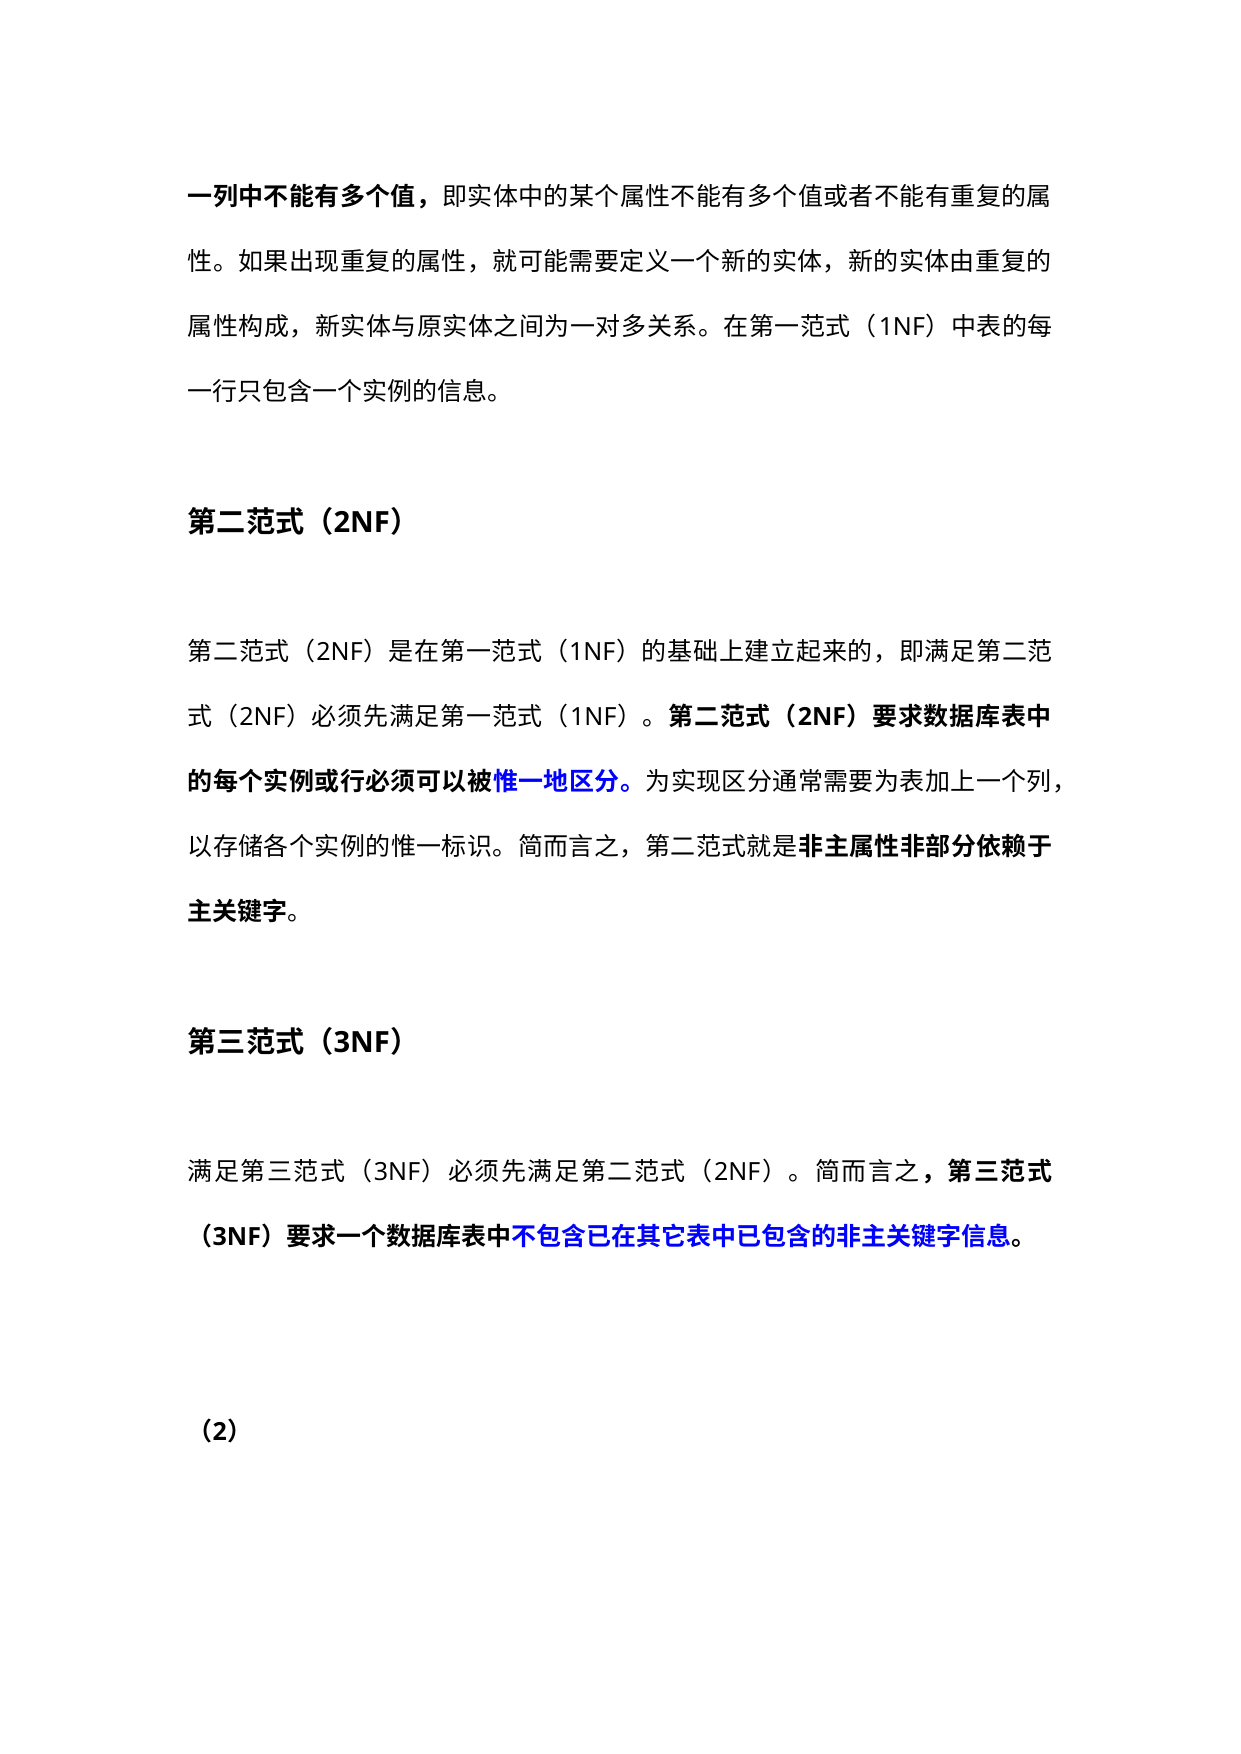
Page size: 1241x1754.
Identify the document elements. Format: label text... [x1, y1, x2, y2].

text 第三范式（3NF） [187, 1007, 1053, 1072]
text 第二范式（2NF）是在第一范式（1NF）的基础上建立起来的，即满足第二范式（2NF）必须先满足第一范式（1NF）。第二范式（2NF）要求数据库表中的每个实例或行必须可以被惟一地区分。为实现区分通常需要为表加上一个列，以存储各个实例的惟一标识。简而言之，第二范式就是非主属性非部分依赖于主关键字。 [187, 617, 1053, 942]
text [187, 162, 1053, 422]
text （2） [187, 1397, 1053, 1462]
text 第二范式（2NF） [187, 487, 1053, 552]
text 满足第三范式（3NF）必须先满足第二范式（2NF）。简而言之，第三范式（3NF）要求一个数据库表中不包含已在其它表中已包含的非主关键字信息。 [187, 1137, 1053, 1267]
